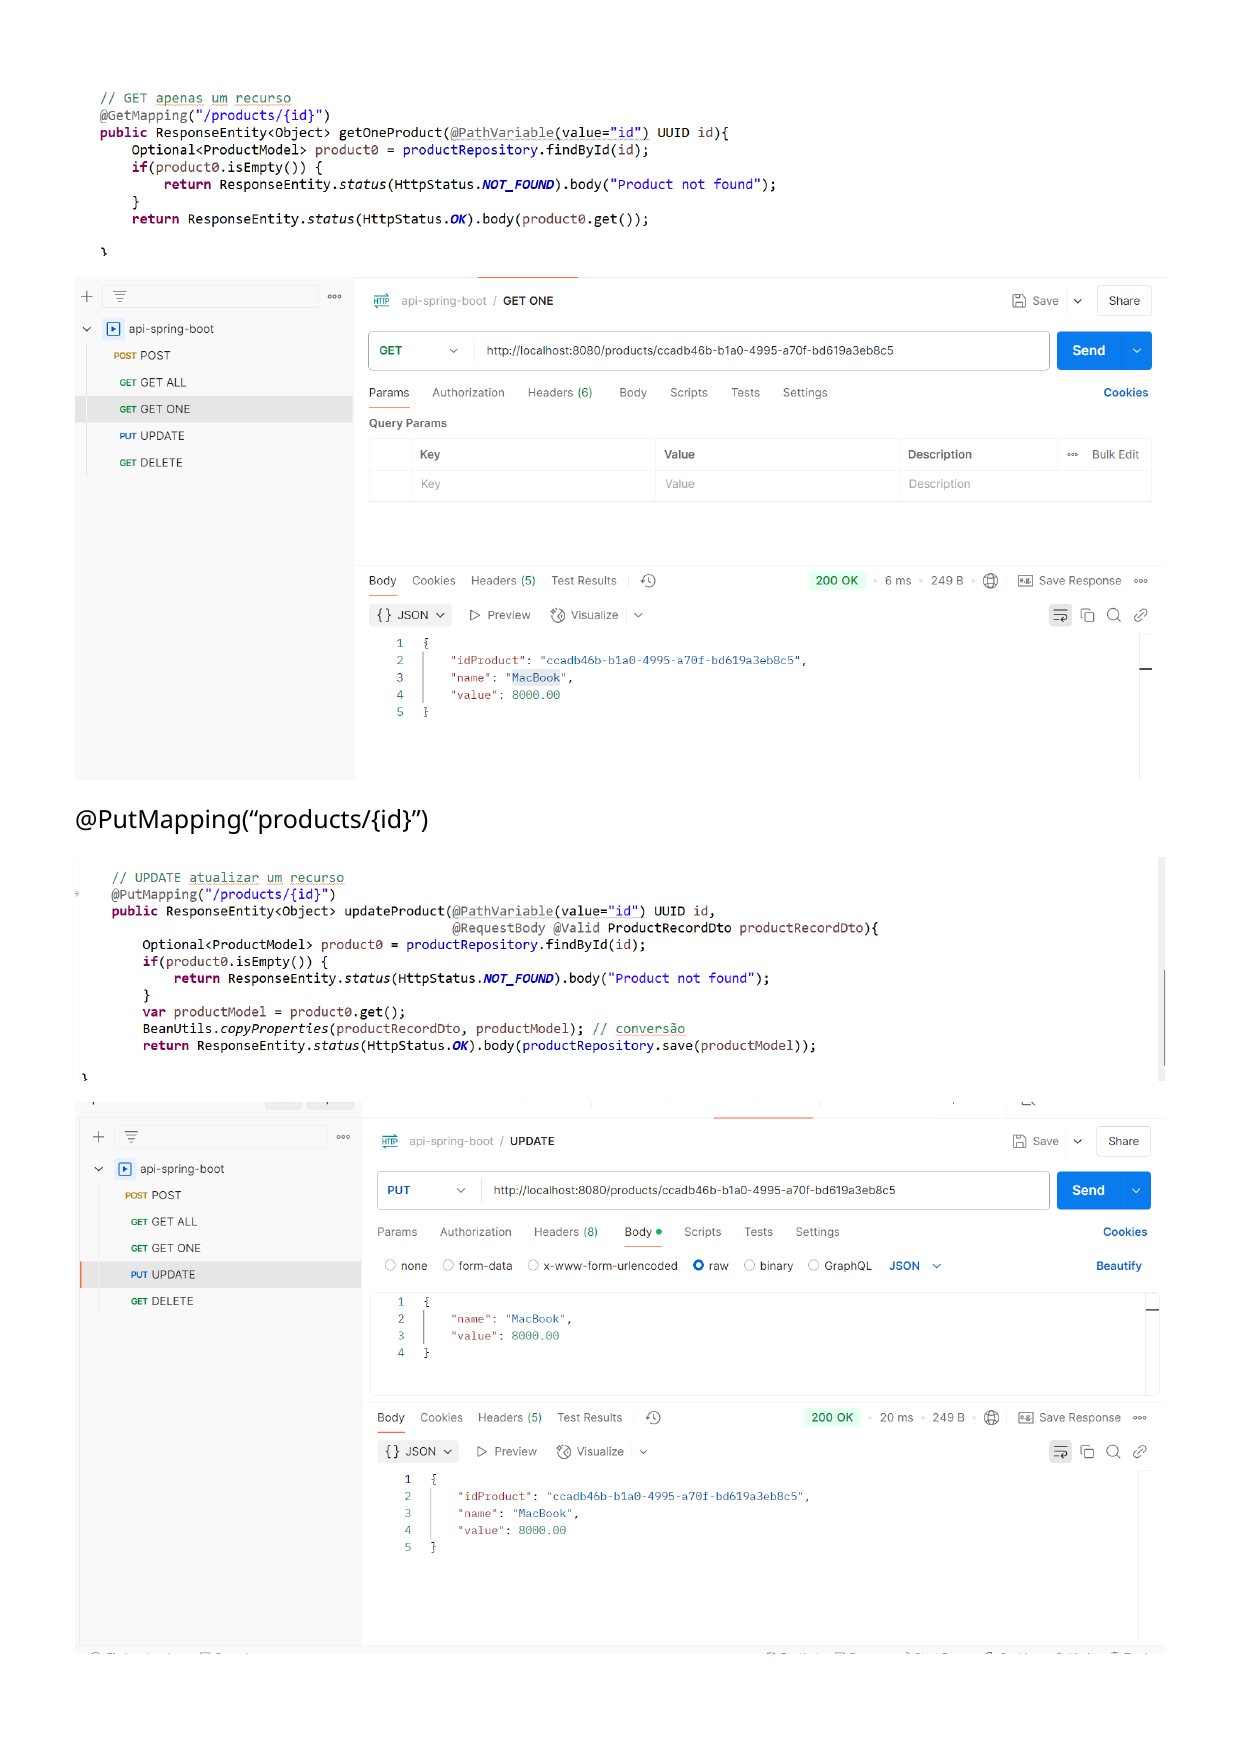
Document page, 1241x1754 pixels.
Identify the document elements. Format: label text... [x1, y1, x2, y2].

picture [75, 277, 1166, 780]
picture [75, 857, 1166, 1081]
picture [75, 75, 1166, 256]
text @PutMapping(“products/{id}”) [75, 801, 1165, 835]
picture [75, 1102, 1166, 1654]
